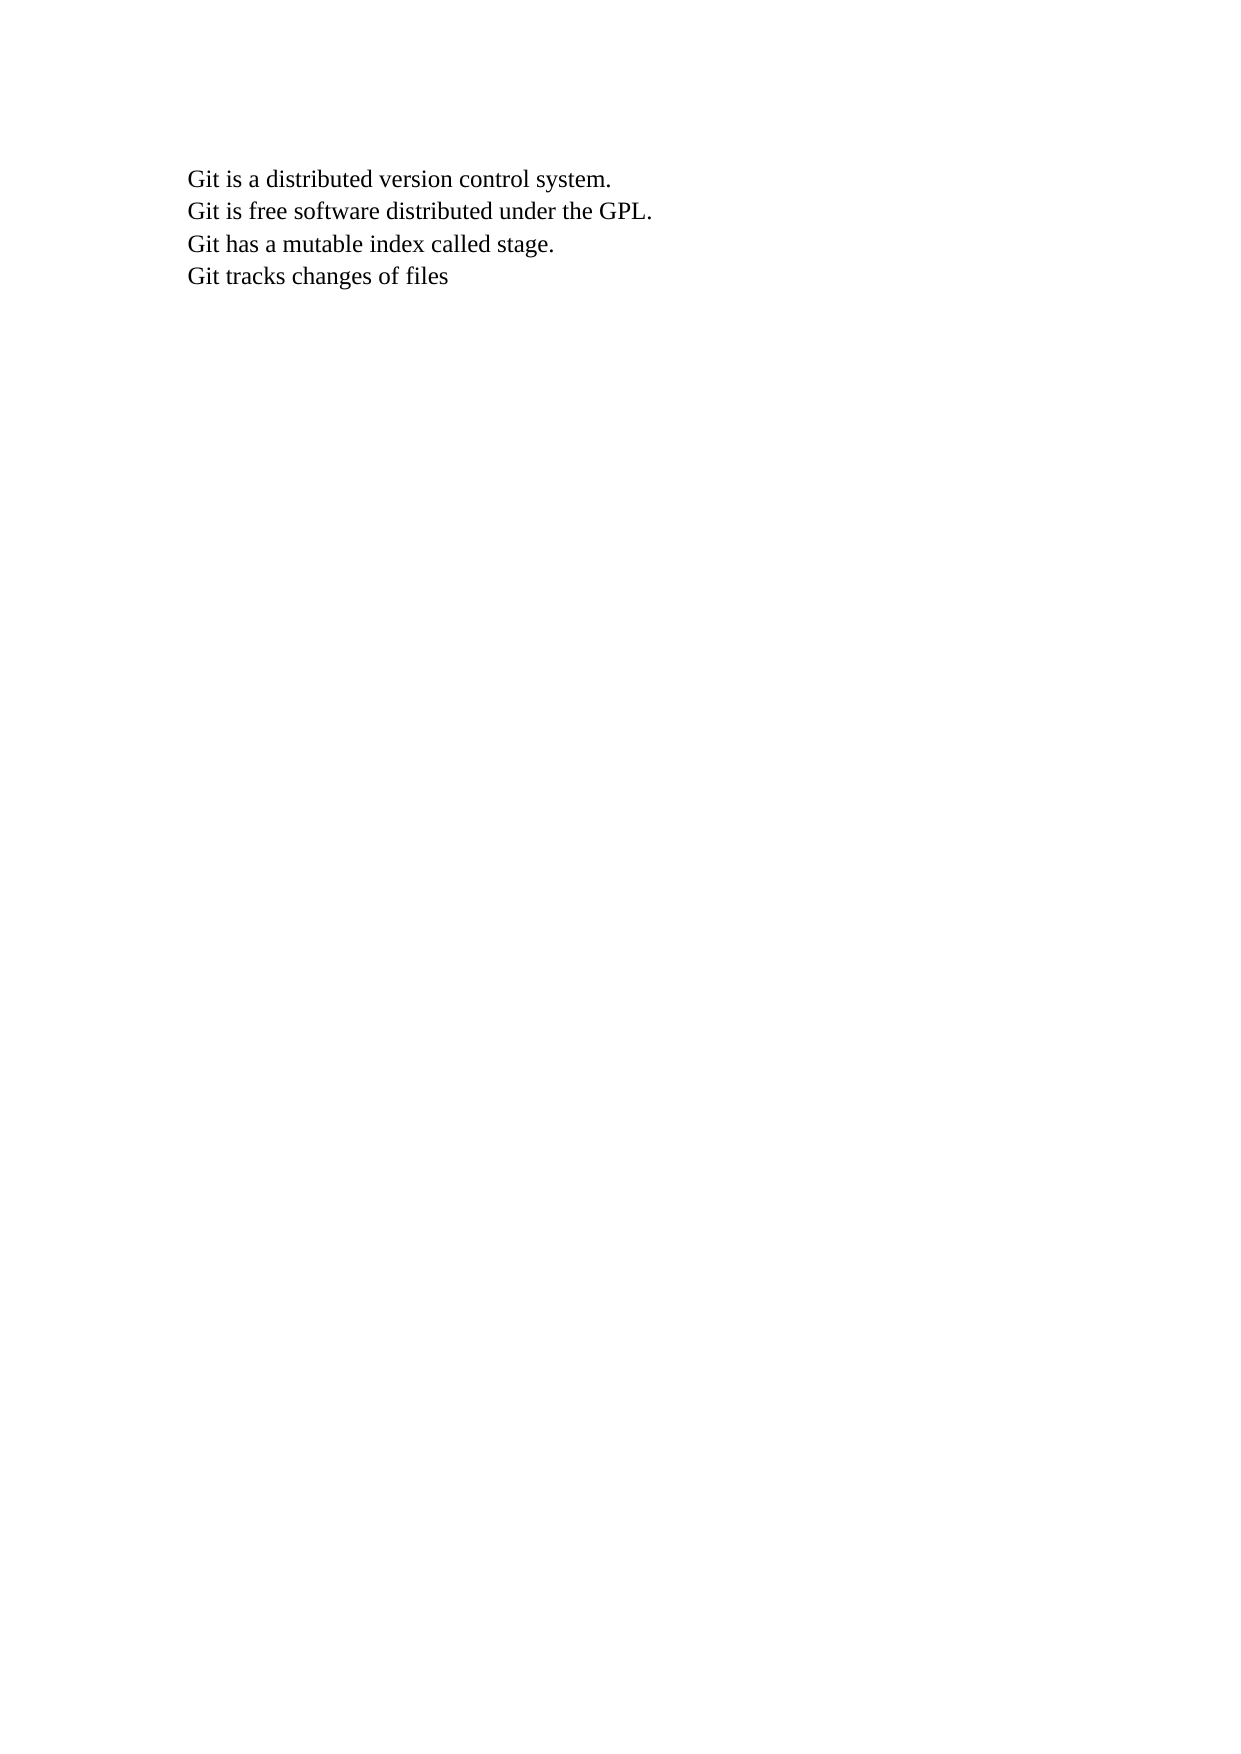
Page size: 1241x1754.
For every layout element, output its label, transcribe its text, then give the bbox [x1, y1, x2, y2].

text Git tracks changes of files [187, 259, 1053, 292]
text Git is free software distributed under the GPL. [187, 194, 1053, 227]
text Git is a distributed version control system. [187, 162, 1053, 194]
text Git has a mutable index called stage. [187, 227, 1053, 259]
